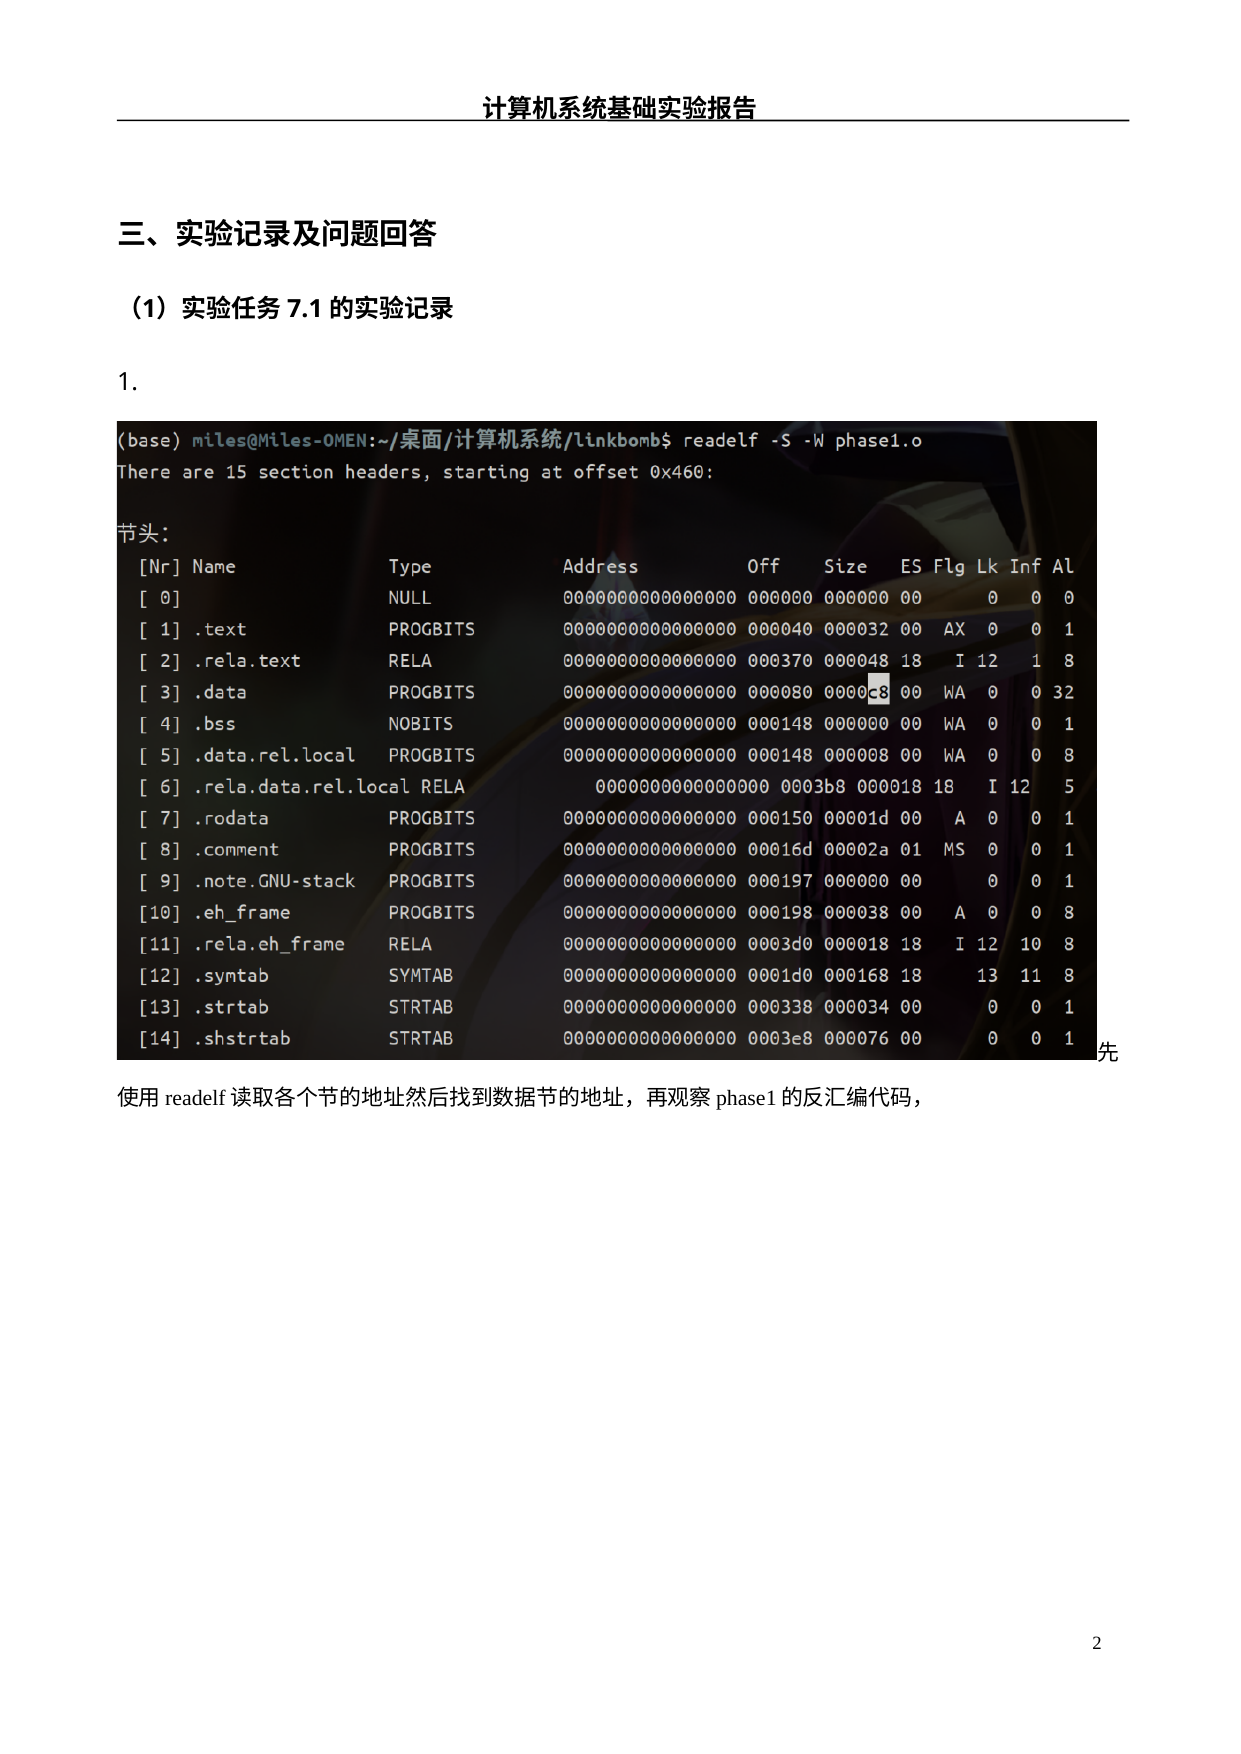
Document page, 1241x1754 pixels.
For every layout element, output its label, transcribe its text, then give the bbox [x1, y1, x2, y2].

text （1）实验任务 7.1 的实验记录 [117, 274, 1123, 339]
picture [116, 421, 1097, 1060]
text 1. [117, 348, 1123, 413]
text 三、实验记录及问题回答 [117, 199, 1123, 264]
